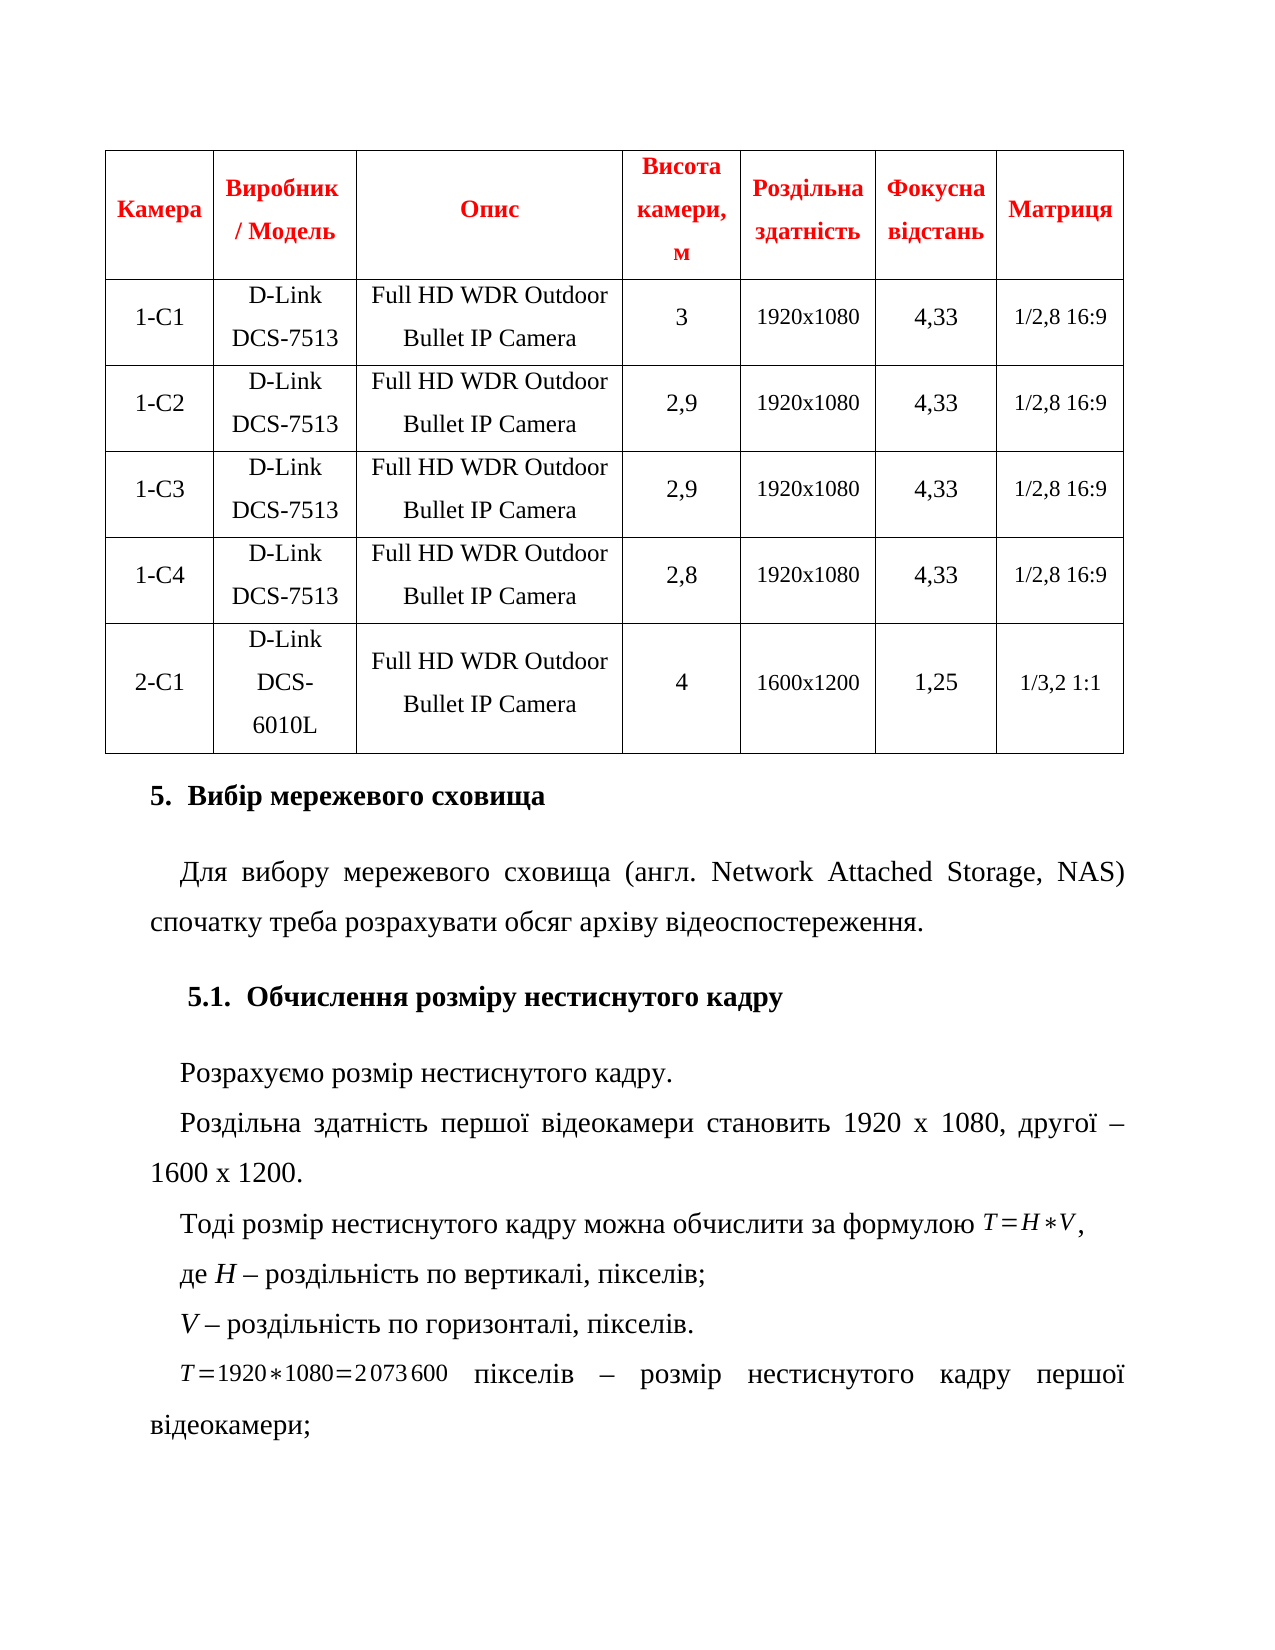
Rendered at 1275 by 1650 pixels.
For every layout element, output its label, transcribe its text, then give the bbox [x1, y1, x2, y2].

table_cell 2,9 [623, 366, 740, 451]
table_cell 1-C4 [106, 538, 213, 623]
table_cell Full HD WDR Outdoor Bullet IP Camera [357, 538, 622, 623]
table_header Опис [357, 151, 622, 279]
text V – роздільність по горизонталі, пікселів. [150, 1306, 1125, 1340]
text де H – роздільність по вертикалі, пікселів; [150, 1256, 1125, 1289]
table_cell D-Link DCS-6010L [214, 624, 356, 752]
table_header Фокусна відстань [876, 151, 996, 279]
table_cell 1-C2 [106, 366, 213, 451]
table_cell 2,9 [623, 452, 740, 537]
text пікселів – розмір нестиснутого кадру першої відеокамери; [150, 1357, 1125, 1441]
text Тоді розмір нестиснутого кадру можна обчислити за формулою , [150, 1206, 1125, 1239]
table_cell 1600x1200 [741, 624, 875, 752]
table_cell D-Link DCS-7513 [214, 538, 356, 623]
table_cell 3 [623, 280, 740, 365]
table_cell D-Link DCS-7513 [214, 280, 356, 365]
text Розрахуємо розмір нестиснутого кадру. [150, 1055, 1125, 1088]
table_cell Full HD WDR Outdoor Bullet IP Camera [357, 366, 622, 451]
text Роздільна здатність першої відеокамери становить 1920 x 1080, другої – 1600 x 1200. [150, 1105, 1125, 1189]
table_cell Full HD WDR Outdoor Bullet IP Camera [357, 624, 622, 752]
table_header Матриця [997, 151, 1123, 279]
table_cell 1920x1080 [741, 538, 875, 623]
table_cell D-Link DCS-7513 [214, 366, 356, 451]
table_cell 1920x1080 [741, 452, 875, 537]
subtitle Вибір мережевого сховища [150, 778, 1125, 812]
table_cell 1/2,8 16:9 [997, 366, 1123, 451]
table_cell 2,8 [623, 538, 740, 623]
table_cell 4 [623, 624, 740, 752]
table_cell 4,33 [876, 366, 996, 451]
table_cell Full HD WDR Outdoor Bullet IP Camera [357, 452, 622, 537]
table_cell 4,33 [876, 538, 996, 623]
table_cell 4,33 [876, 280, 996, 365]
table_cell 1/2,8 16:9 [997, 280, 1123, 365]
table_cell 1/3,2 1:1 [997, 624, 1123, 752]
text Для вибору мережевого сховища (англ. Network Attached Storage, NAS) спочатку треба розрахувати обсяг архіву відеоспостереження. [150, 854, 1125, 938]
table_header Роздільна здатність [741, 151, 875, 279]
table_cell 1,25 [876, 624, 996, 752]
table_cell 1920x1080 [741, 280, 875, 365]
table_header Виробник / Модель [214, 151, 356, 279]
table_header Камера [106, 151, 213, 279]
table_cell 1/2,8 16:9 [997, 452, 1123, 537]
table_cell Full HD WDR Outdoor Bullet IP Camera [357, 280, 622, 365]
table_cell D-Link DCS-7513 [214, 452, 356, 537]
table_cell 1-C3 [106, 452, 213, 537]
table_cell 1/2,8 16:9 [997, 538, 1123, 623]
table_cell 1920x1080 [741, 366, 875, 451]
table_cell 1-C1 [106, 280, 213, 365]
table_header Висота камери, м [623, 151, 740, 279]
table_cell 4,33 [876, 452, 996, 537]
table_cell 2-C1 [106, 624, 213, 752]
subtitle Обчислення розміру нестиснутого кадру [187, 979, 1125, 1013]
